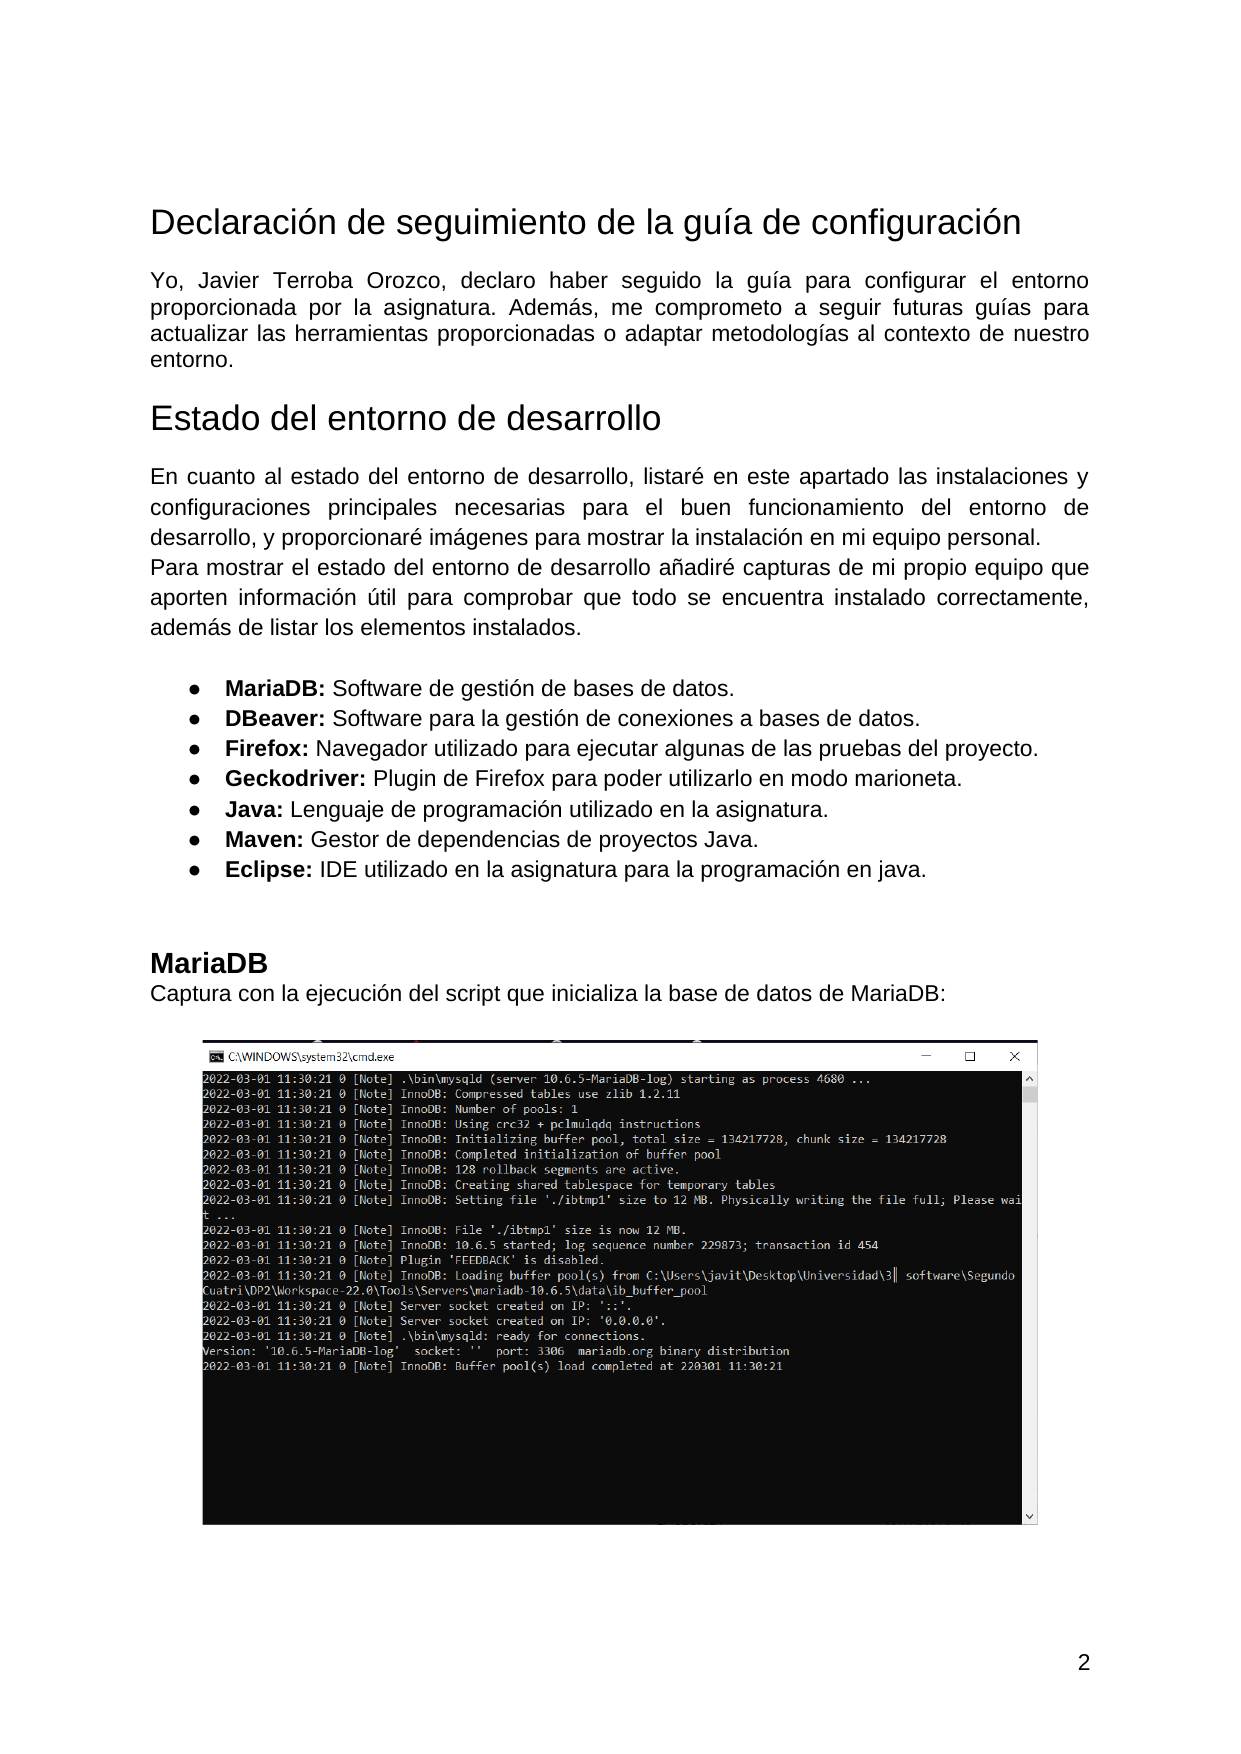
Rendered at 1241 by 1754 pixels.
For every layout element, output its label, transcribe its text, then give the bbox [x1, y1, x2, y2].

subtitle Estado del entorno de desarrollo [150, 397, 1090, 438]
list Firefox: Navegador utilizado para ejecutar algunas de las pruebas del proyecto. [187, 735, 1090, 761]
list DBeaver: Software para la gestión de conexiones a bases de datos. [187, 705, 1090, 731]
list Java: Lenguaje de programación utilizado en la asignatura. [187, 796, 1090, 822]
subtitle Declaración de seguimiento de la guía de configuración [150, 201, 1090, 242]
list Maven: Gestor de dependencias de proyectos Java. [187, 826, 1090, 852]
picture [202, 1040, 1038, 1525]
subtitle MariaDB [150, 947, 1090, 980]
list MariaDB: Software de gestión de bases de datos. [187, 675, 1090, 701]
list Geckodriver: Plugin de Firefox para poder utilizarlo en modo marioneta. [187, 765, 1090, 792]
list Eclipse: IDE utilizado en la asignatura para la programación en java. [187, 856, 1090, 882]
text Captura con la ejecución del script que inicializa la base de datos de MariaDB: [150, 980, 1090, 1006]
text Para mostrar el estado del entorno de desarrollo añadiré capturas de mi propio equipo que aporten información útil para comprobar que todo se encuentra instalado correctamente, además de listar los elementos instalados. [150, 554, 1090, 641]
text Yo, Javier Terroba Orozco, declaro haber seguido la guía para configurar el entorno proporcionada por la asignatura. Además, me comprometo a seguir futuras guías para actualizar las herramientas proporcionadas o adaptar metodologías al contexto de nuestro entorno. [150, 267, 1090, 372]
text En cuanto al estado del entorno de desarrollo, listaré en este apartado las instalaciones y configuraciones principales necesarias para el buen funcionamiento del entorno de desarrollo, y proporcionaré imágenes para mostrar la instalación en mi equipo personal. [150, 463, 1090, 550]
